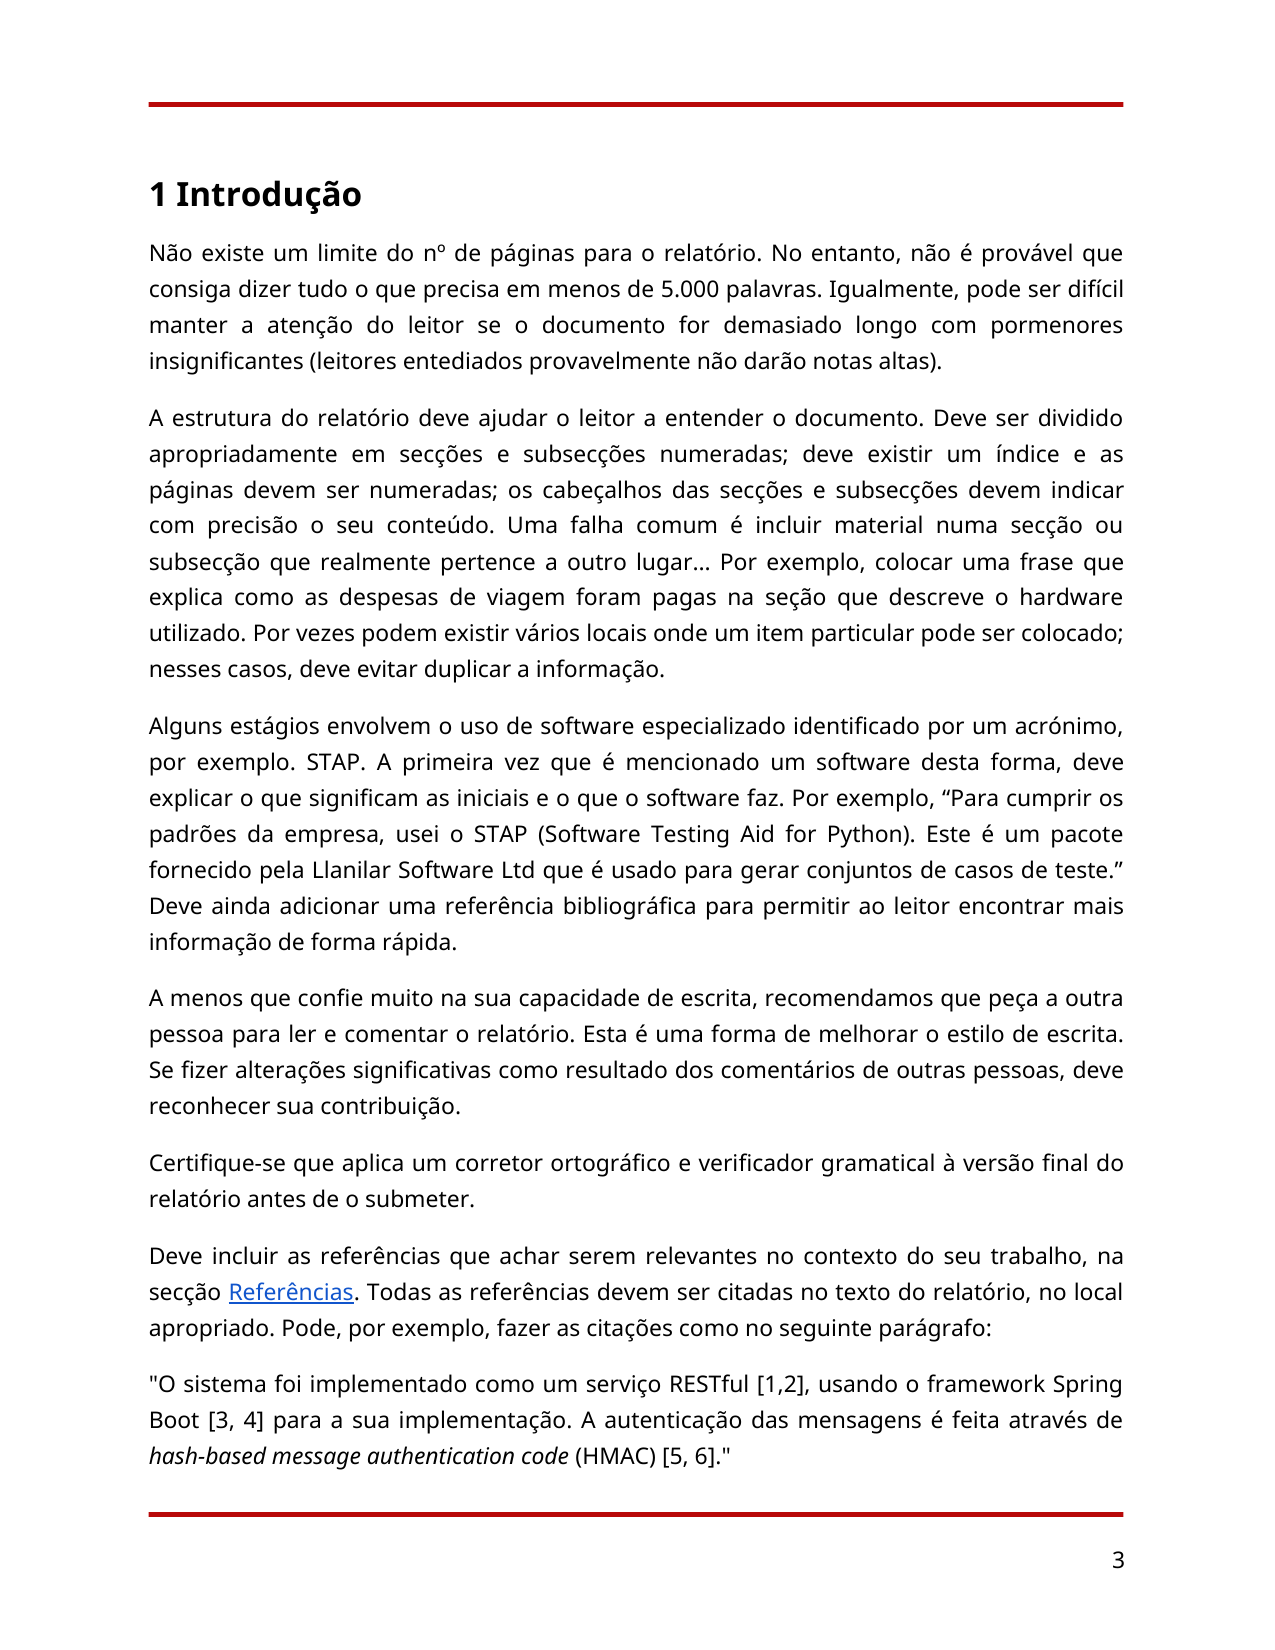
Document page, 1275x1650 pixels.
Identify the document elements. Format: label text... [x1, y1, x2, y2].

subtitle 1 Introdução [148, 171, 1125, 216]
text Deve incluir as referências que achar serem relevantes no contexto do seu trabalho, na secção Referências. Todas as referências devem ser citadas no texto do relatório, no local apropriado. Pode, por exemplo, fazer as citações como no seguinte parágrafo: [148, 1240, 1125, 1343]
picture [148, 1512, 1124, 1517]
text "O sistema foi implementado como um serviço RESTful [1,2], usando o framework Spring Boot [3, 4] para a sua implementação. A autenticação das mensagens é feita através de hash-based message authentication code (HMAC) [5, 6]." [148, 1368, 1125, 1471]
text A estrutura do relatório deve ajudar o leitor a entender o documento. Deve ser dividido apropriadamente em secções e subsecções numeradas; deve existir um índice e as páginas devem ser numeradas; os cabeçalhos das secções e subsecções devem indicar com precisão o seu conteúdo. Uma falha comum é incluir material numa secção ou subsecção que realmente pertence a outro lugar… Por exemplo, colocar uma frase que explica como as despesas de viagem foram pagas na seção que descreve o hardware utilizado. Por vezes podem existir vários locais onde um item particular pode ser colocado; nesses casos, deve evitar duplicar a informação. [148, 402, 1125, 684]
text Certifique-se que aplica um corretor ortográfico e verificador gramatical à versão final do relatório antes de o submeter. [148, 1147, 1125, 1214]
picture [148, 102, 1124, 107]
text A menos que confie muito na sua capacidade de escrita, recomendamos que peça a outra pessoa para ler e comentar o relatório. Esta é uma forma de melhorar o estilo de escrita. Se fizer alterações significativas como resultado dos comentários de outras pessoas, deve reconhecer sua contribuição. [148, 982, 1125, 1121]
text Alguns estágios envolvem o uso de software especializado identificado por um acrónimo, por exemplo. STAP. A primeira vez que é mencionado um software desta forma, deve explicar o que significam as iniciais e o que o software faz. Por exemplo, “Para cumprir os padrões da empresa, usei o STAP (Software Testing Aid for Python). Este é um pacote fornecido pela Llanilar Software Ltd que é usado para gerar conjuntos de casos de teste.” Deve ainda adicionar uma referência bibliográfica para permitir ao leitor encontrar mais informação de forma rápida. [148, 710, 1125, 957]
text Não existe um limite do nº de páginas para o relatório. No entanto, não é provável que consiga dizer tudo o que precisa em menos de 5.000 palavras. Igualmente, pode ser difícil manter a atenção do leitor se o documento for demasiado longo com pormenores insignificantes (leitores entediados provavelmente não darão notas altas). [148, 237, 1125, 376]
